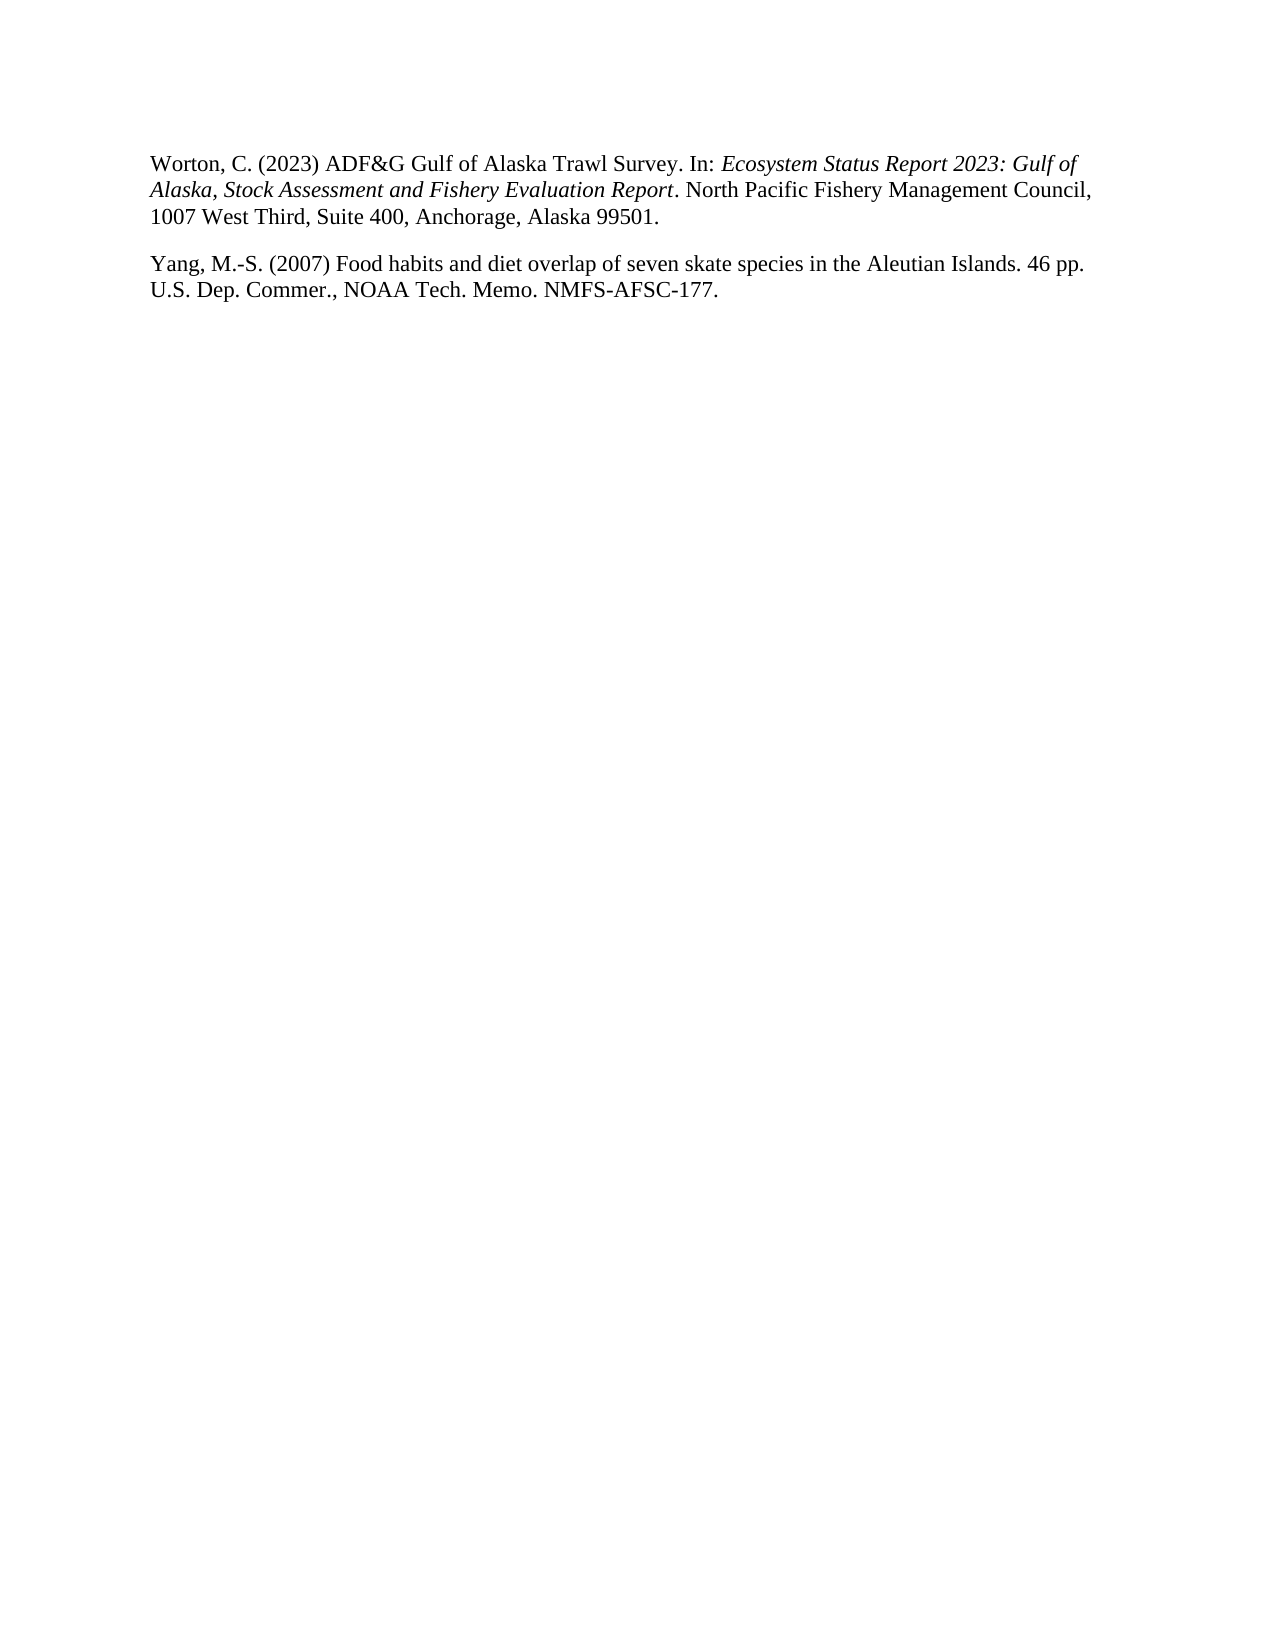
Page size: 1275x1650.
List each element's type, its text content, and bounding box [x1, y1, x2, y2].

text Yang, M.-S. (2007) Food habits and diet overlap of seven skate species in the Aleutian Islands. 46 pp. U.S. Dep. Commer., NOAA Tech. Memo. NMFS-AFSC-177. [150, 250, 1125, 303]
text Worton, C. (2023) ADF&G Gulf of Alaska Trawl Survey. In: Ecosystem Status Report 2023: Gulf of Alaska, Stock Assessment and Fishery Evaluation Report. North Pacific Fishery Management Council, 1007 West Third, Suite 400, Anchorage, Alaska 99501. [150, 150, 1125, 229]
